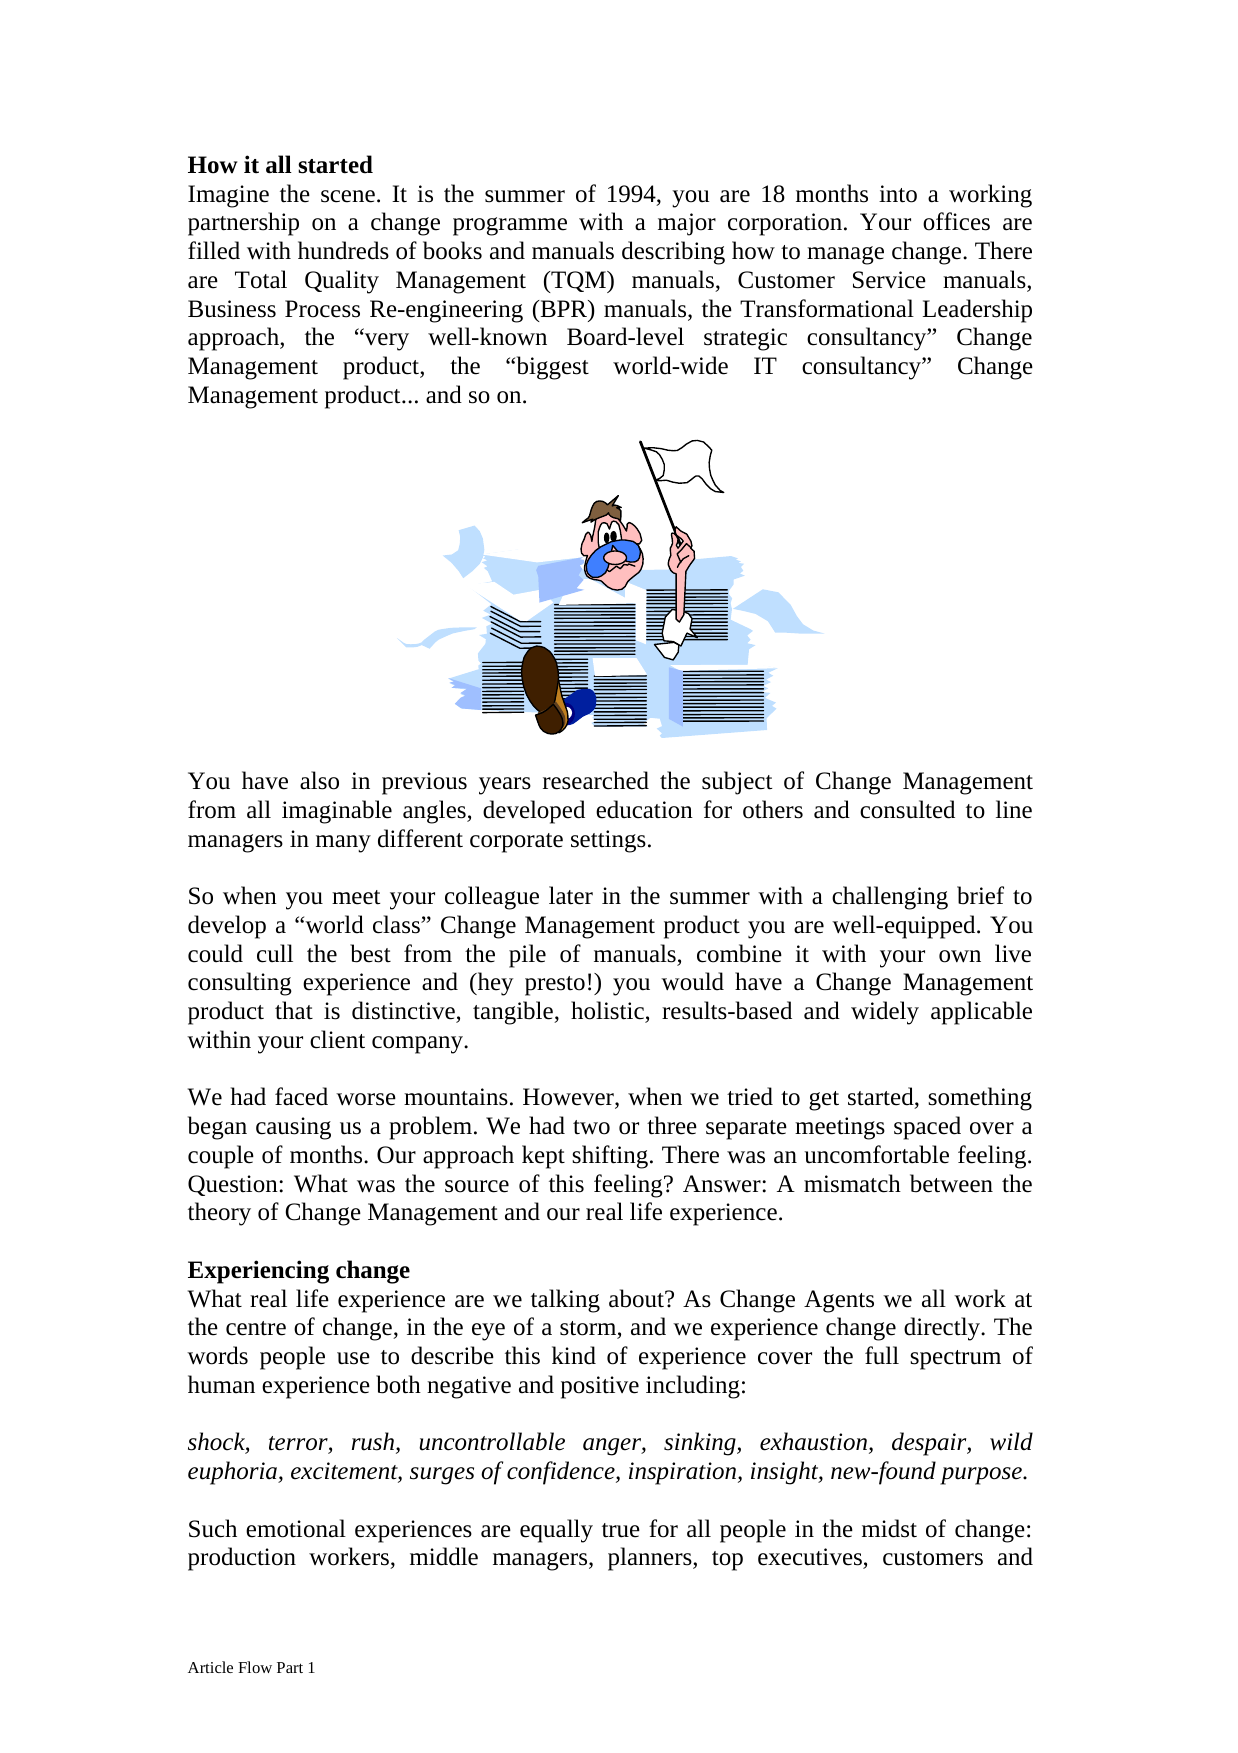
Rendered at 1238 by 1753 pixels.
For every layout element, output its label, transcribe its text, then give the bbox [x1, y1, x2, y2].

text What real life experience are we talking about? As Change Agents we all work at the centre of change, in the eye of a storm, and we experience change directly. The words people use to describe this kind of experience cover the full spectrum of human experience both negative and positive including: [187, 1284, 1034, 1399]
text shock, terror, rush, uncontrollable anger, sinking, exhaustion, despair, wild euphoria, excitement, surges of confidence, inspiration, insight, new-found purpose. [187, 1427, 1034, 1485]
text We had faced worse mountains. However, when we tried to get started, something began causing us a problem. We had two or three separate meetings spaced over a couple of months. Our approach kept shifting. There was an uncomfortable feeling. Question: What was the source of this feeling? Answer: A mismatch between the theory of Change Management and our real life experience. [187, 1082, 1034, 1226]
text You have also in previous years researched the subject of Change Management from all imaginable angles, developed education for others and consulted to line managers in many different corporate settings. [187, 766, 1034, 852]
text Imagine the scene. It is the summer of 1994, you are 18 months into a working partnership on a change programme with a major corporation. Your offices are filled with hundreds of books and manuals describing how to manage change. There are Total Quality Management (TQM) manuals, Customer Service manuals, Business Process Re-engineering (BPR) manuals, the Transformational Leadership approach, the “very well-known Board-level strategic consultancy” Change Management product, the “biggest world-wide IT consultancy” Change Management product... and so on. [187, 179, 1034, 409]
text How it all started [187, 150, 1034, 179]
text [187, 1514, 1034, 1571]
text So when you meet your colleague later in the summer with a challenging brief to develop a “world class” Change Management product you are well-equipped. You could cull the best from the pile of manuals, combine it with your own live consulting experience and (hey presto!) you would have a Change Management product that is distinctive, tangible, holistic, results-based and widely applicable within your client company. [187, 881, 1034, 1054]
text Experiencing change [187, 1255, 1034, 1284]
